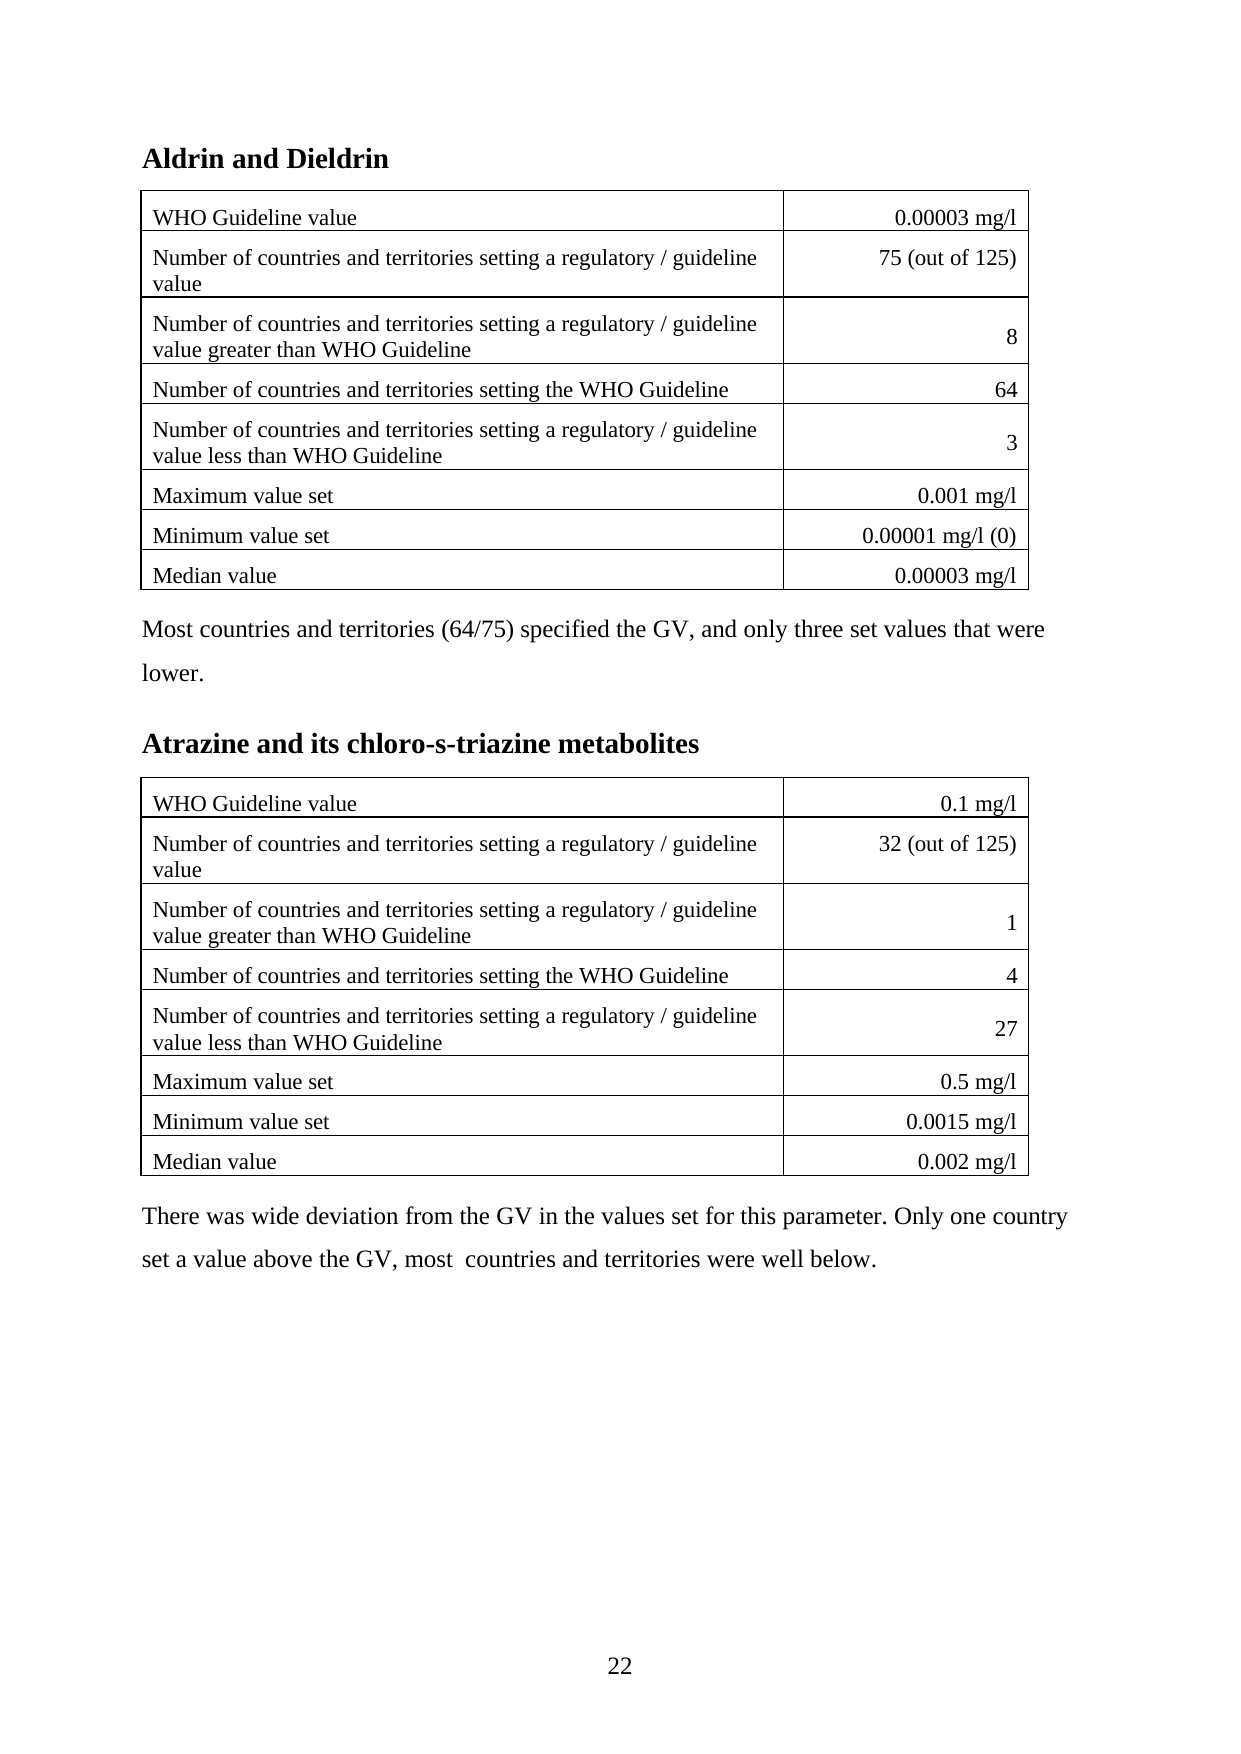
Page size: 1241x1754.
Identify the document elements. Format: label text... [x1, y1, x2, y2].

table_cell Median value [142, 1136, 783, 1175]
table_cell Median value [142, 550, 783, 588]
table_cell Maximum value set [142, 1056, 783, 1095]
text Most countries and territories (64/75) specified the GV, and only three set values that were lower. [142, 614, 1082, 686]
table_cell Number of countries and territories setting the WHO Guideline [142, 364, 783, 402]
table_cell 0.00001 mg/l (0) [784, 510, 1028, 549]
table_cell 8 [784, 298, 1028, 363]
table_cell 4 [784, 950, 1028, 989]
table_cell 75 (out of 125) [784, 231, 1028, 296]
table_cell 0.5 mg/l [784, 1056, 1028, 1095]
table_cell Minimum value set [142, 510, 783, 549]
table_cell Number of countries and territories setting a regulatory / guideline value [142, 818, 783, 883]
table_cell Maximum value set [142, 470, 783, 509]
table_cell 1 [784, 884, 1028, 949]
table_cell Number of countries and territories setting a regulatory / guideline value [142, 231, 783, 296]
table_header WHO Guideline value [142, 191, 783, 230]
table_cell 0.00003 mg/l [784, 550, 1028, 588]
text Atrazine and its chloro-s-triazine metabolites [142, 726, 1082, 760]
table_cell Minimum value set [142, 1096, 783, 1135]
table_cell 0.001 mg/l [784, 470, 1028, 509]
table_cell 32 (out of 125) [784, 818, 1028, 883]
table_cell Number of countries and territories setting a regulatory / guideline value less than WHO Guideline [142, 404, 783, 469]
table_cell 0.002 mg/l [784, 1136, 1028, 1175]
table_cell 27 [784, 990, 1028, 1055]
table_cell Number of countries and territories setting a regulatory / guideline value greater than WHO Guideline [142, 298, 783, 363]
table_cell 64 [784, 364, 1028, 402]
table_header WHO Guideline value [142, 778, 783, 816]
table_cell 3 [784, 404, 1028, 469]
table_cell 0.0015 mg/l [784, 1096, 1028, 1135]
text There was wide deviation from the GV in the values set for this parameter. Only one country set a value above the GV, most countries and territories were well below. [142, 1201, 1082, 1273]
table_cell Number of countries and territories setting a regulatory / guideline value less than WHO Guideline [142, 990, 783, 1055]
table_header 0.1 mg/l [784, 778, 1028, 816]
table_header 0.00003 mg/l [784, 191, 1028, 230]
table_cell Number of countries and territories setting the WHO Guideline [142, 950, 783, 989]
table_cell Number of countries and territories setting a regulatory / guideline value greater than WHO Guideline [142, 884, 783, 949]
